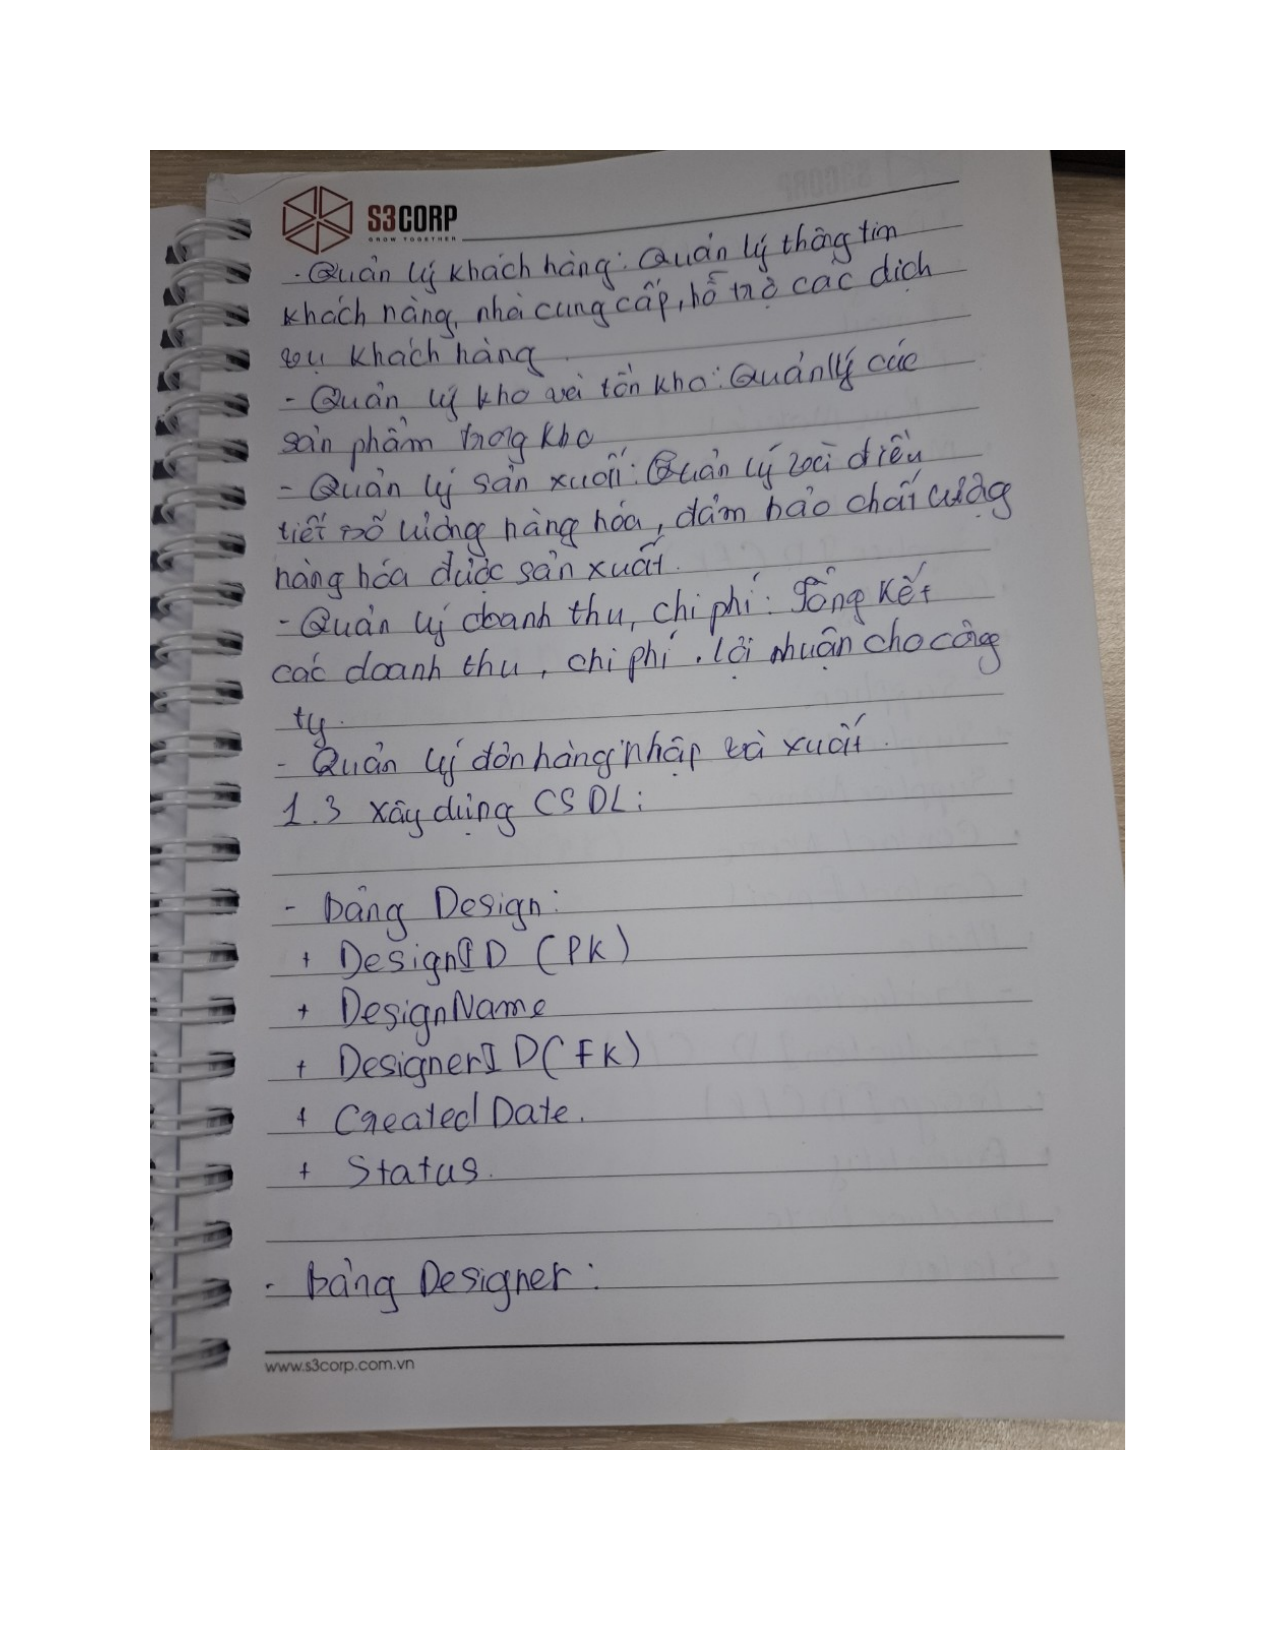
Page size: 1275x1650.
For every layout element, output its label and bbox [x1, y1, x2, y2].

picture [150, 150, 1125, 1450]
